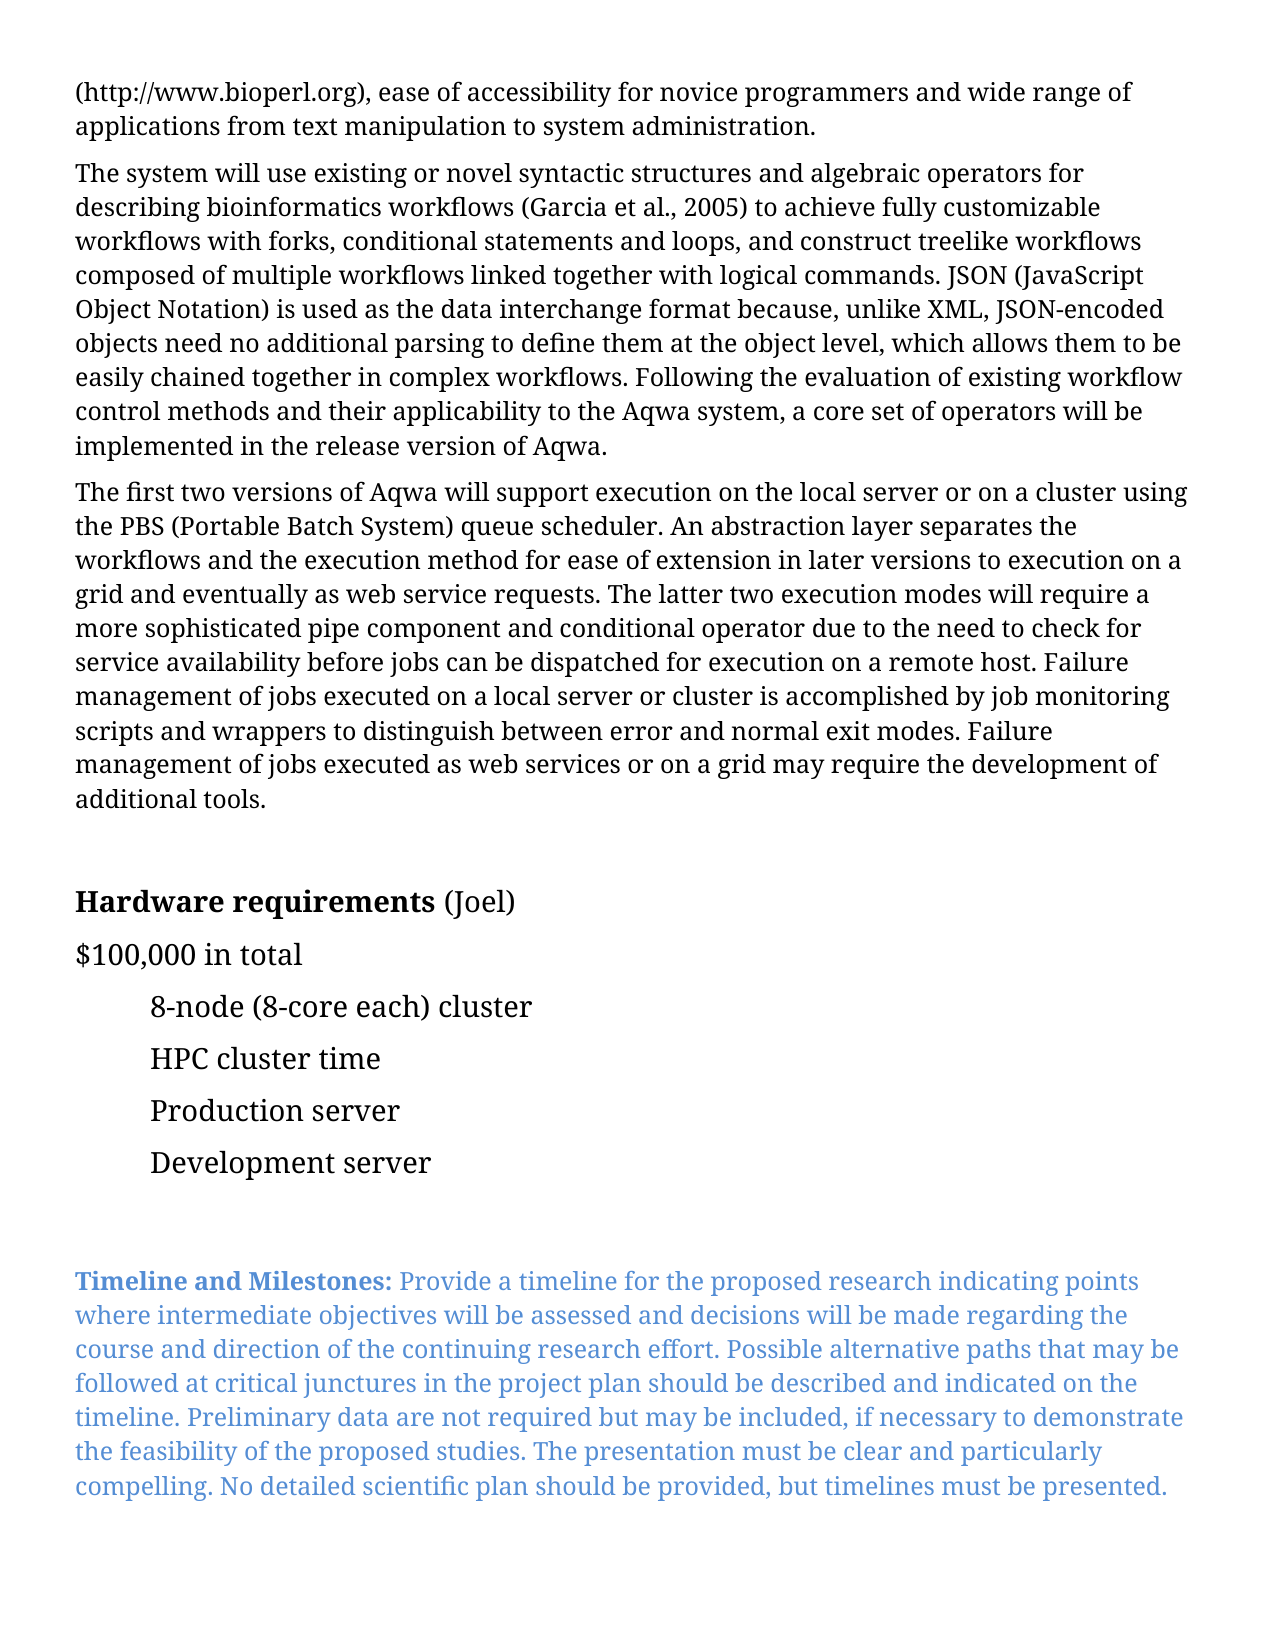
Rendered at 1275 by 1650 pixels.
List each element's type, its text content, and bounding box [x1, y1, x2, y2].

text $100,000 in total [75, 934, 1200, 974]
text HPC cluster time [75, 1038, 1200, 1078]
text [75, 75, 1200, 143]
text Development server [75, 1143, 1200, 1182]
text Timeline and Milestones: Provide a timeline for the proposed research indicating points where intermediate objectives will be assessed and decisions will be made regarding the course and direction of the continuing research effort. Possible alternative paths that may be followed at critical junctures in the project plan should be described and indicated on the timeline. Preliminary data are not required but may be included, if necessary to demonstrate the feasibility of the proposed studies. The presentation must be clear and particularly compelling. No detailed scientific plan should be provided, but timelines must be presented. [75, 1264, 1200, 1502]
text 8-node (8-core each) cluster [75, 986, 1200, 1026]
text The system will use existing or novel syntactic structures and algebraic operators for describing bioinformatics workflows (Garcia et al., 2005) to achieve fully customizable workflows with forks, conditional statements and loops, and construct treelike workflows composed of multiple workflows linked together with logical commands. JSON (JavaScript Object Notation) is used as the data interchange format because, unlike XML, JSON-encoded objects need no additional parsing to define them at the object level, which allows them to be easily chained together in complex workflows. Following the evaluation of existing workflow control methods and their applicability to the Aqwa system, a core set of operators will be implemented in the release version of Aqwa. [75, 156, 1200, 462]
text Production server [75, 1091, 1200, 1130]
text Hardware requirements (Joel) [75, 882, 1200, 921]
text The first two versions of Aqwa will support execution on the local server or on a cluster using the PBS (Portable Batch System) queue scheduler. An abstraction layer separates the workflows and the execution method for ease of extension in later versions to execution on a grid and eventually as web service requests. The latter two execution modes will require a more sophisticated pipe component and conditional operator due to the need to check for service availability before jobs can be dispatched for execution on a remote host. Failure management of jobs executed on a local server or cluster is accomplished by job monitoring scripts and wrappers to distinguish between error and normal exit modes. Failure management of jobs executed as web services or on a grid may require the development of additional tools. [75, 475, 1200, 815]
